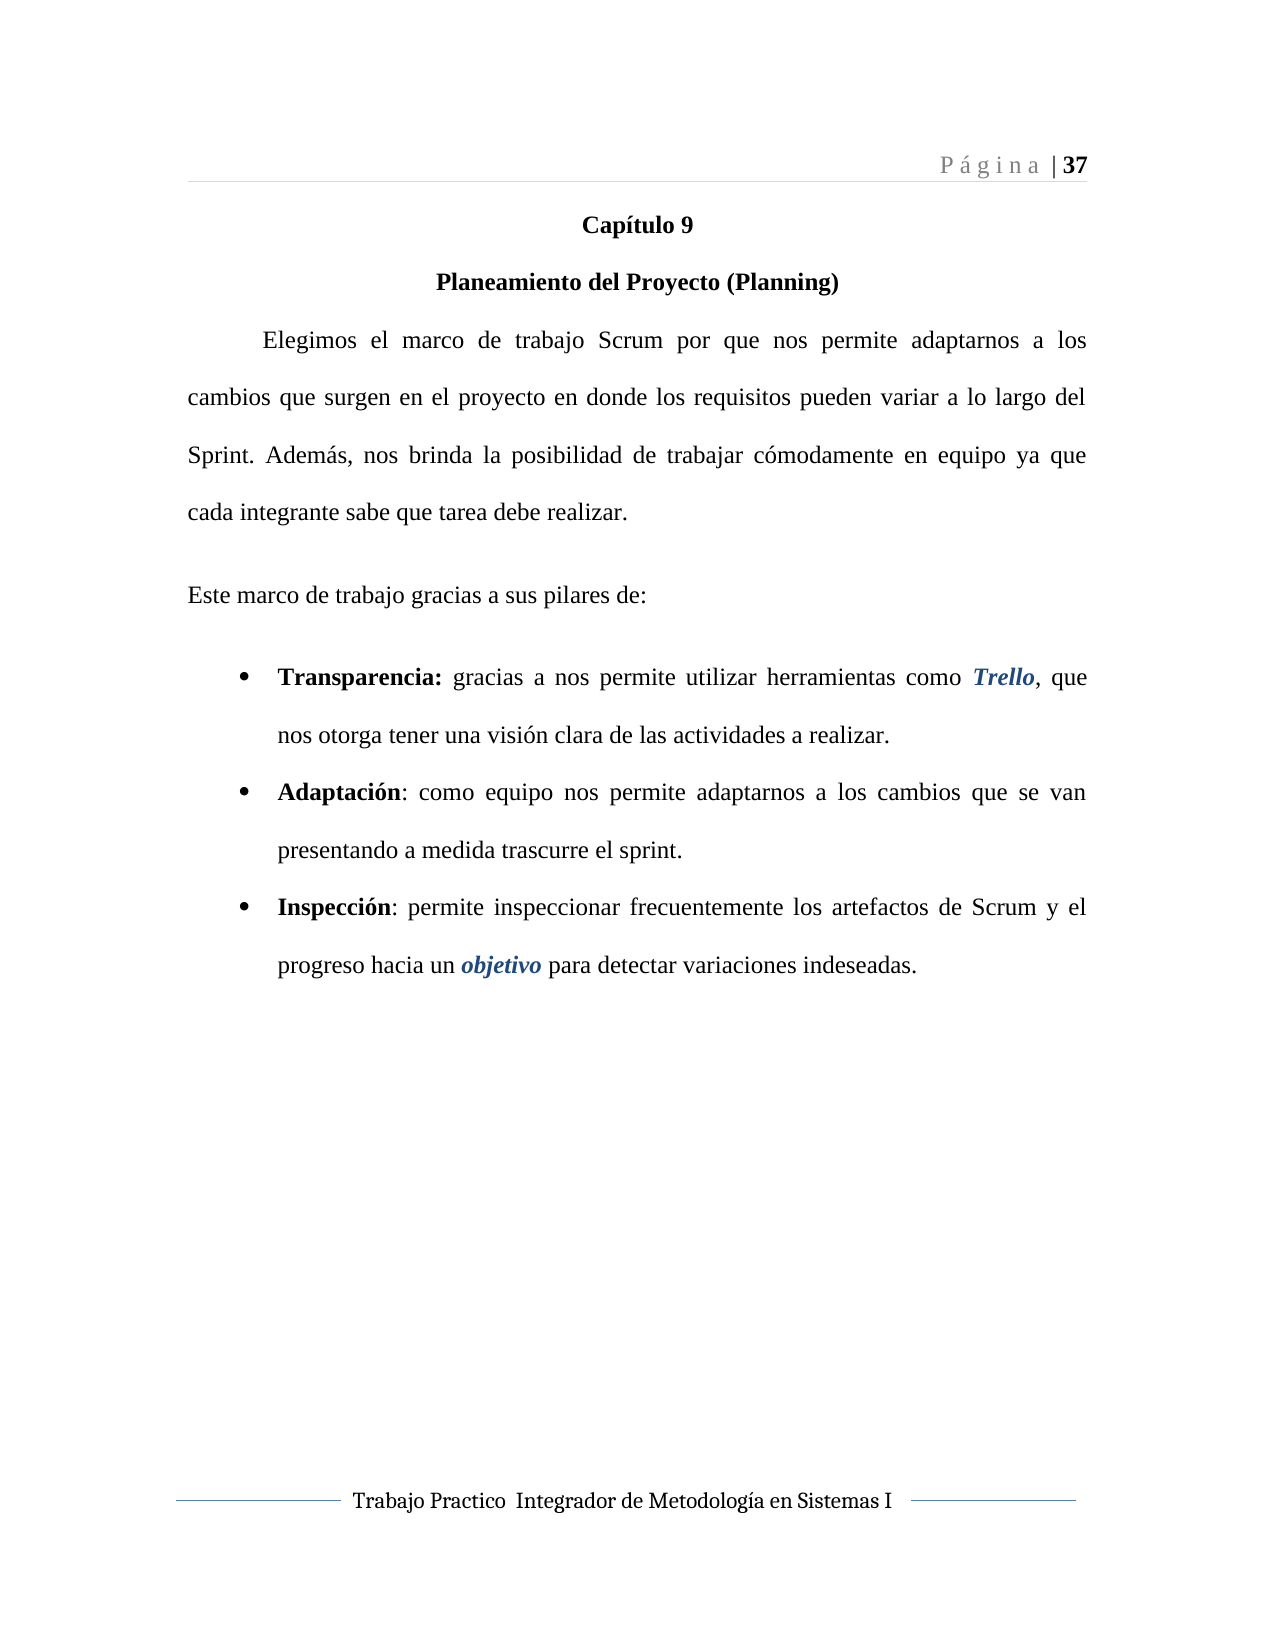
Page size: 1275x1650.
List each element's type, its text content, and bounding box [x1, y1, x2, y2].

list Inspección: permite inspeccionar frecuentemente los artefactos de Scrum y el progreso hacia un objetivo para detectar variaciones indeseadas. [240, 892, 1087, 979]
list Transparencia: gracias a nos permite utilizar herramientas como Trello, que nos otorga tener una visión clara de las actividades a realizar. [240, 662, 1087, 749]
text Elegimos el marco de trabajo Scrum por que nos permite adaptarnos a los cambios que surgen en el proyecto en donde los requisitos pueden variar a lo largo del Sprint. Además, nos brinda la posibilidad de trabajar cómodamente en equipo ya que cada integrante sabe que tarea debe realizar. [187, 325, 1087, 526]
subtitle Capítulo 9 Planeamiento del Proyecto (Planning) [187, 210, 1087, 296]
text Este marco de trabajo gracias a sus pilares de: [187, 580, 1087, 609]
list Adaptación: como equipo nos permite adaptarnos a los cambios que se van presentando a medida trascurre el sprint. [240, 777, 1087, 864]
